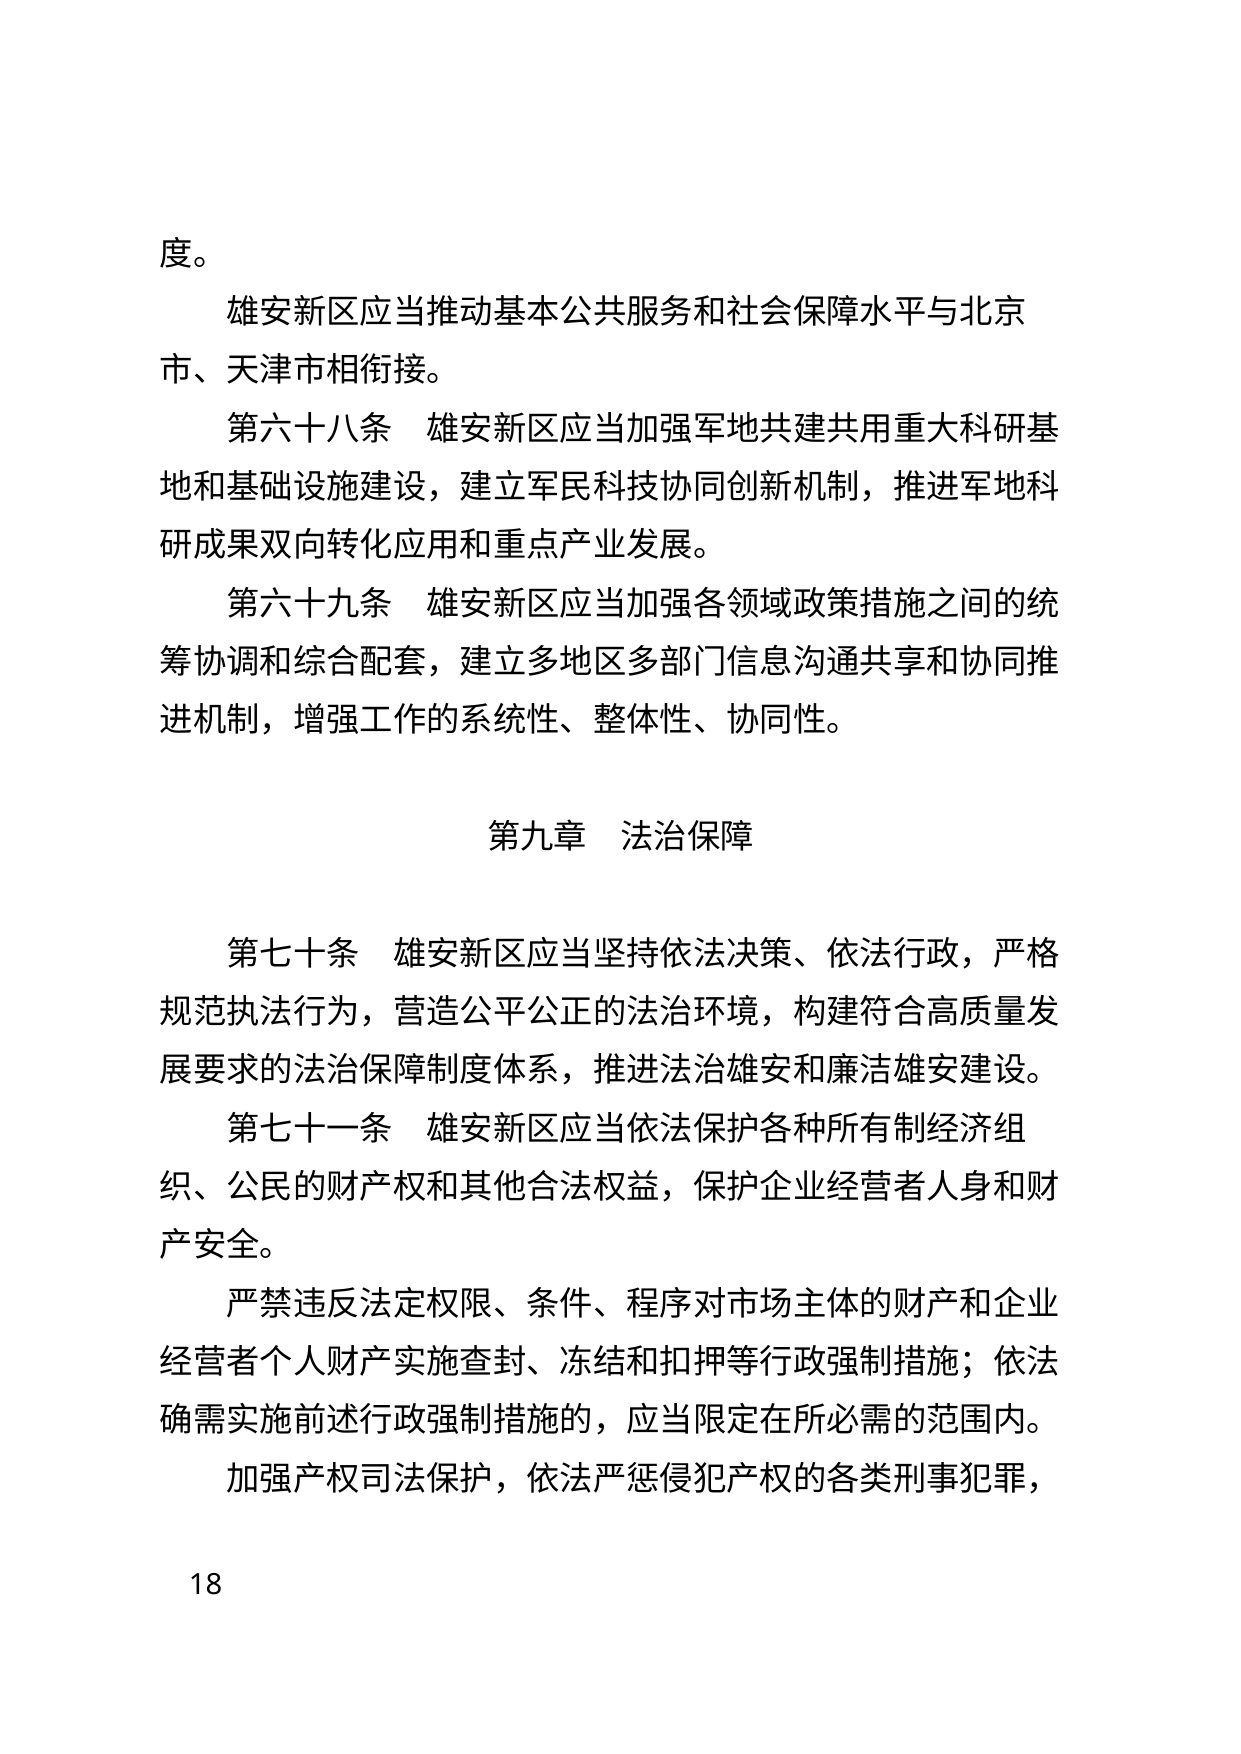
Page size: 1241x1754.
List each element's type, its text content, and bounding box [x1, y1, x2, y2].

text 第六十九条 雄安新区应当加强各领域政策措施之间的统筹协调和综合配套，建立多地区多部门信息沟通共享和协同推进机制，增强工作的系统性、整体性、协同性。 [159, 568, 1081, 743]
text 第六十八条 雄安新区应当加强军地共建共用重大科研基地和基础设施建设，建立军民科技协同创新机制，推进军地科研成果双向转化应用和重点产业发展。 [159, 393, 1081, 568]
text 第七十一条 雄安新区应当依法保护各种所有制经济组织、公民的财产权和其他合法权益，保护企业经营者人身和财产安全。 [159, 1093, 1081, 1268]
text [159, 1443, 1081, 1502]
text 第七十条 雄安新区应当坚持依法决策、依法行政，严格规范执法行为，营造公平公正的法治环境，构建符合高质量发展要求的法治保障制度体系，推进法治雄安和廉洁雄安建设。 [159, 918, 1081, 1093]
text 雄安新区应当推动基本公共服务和社会保障水平与北京市、天津市相衔接。 [159, 277, 1081, 393]
text 严禁违反法定权限、条件、程序对市场主体的财产和企业经营者个人财产实施查封、冻结和扣押等行政强制措施；依法确需实施前述行政强制措施的，应当限定在所必需的范围内。 [159, 1268, 1081, 1443]
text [159, 218, 1081, 277]
text 第九章 法治保障 [159, 802, 1081, 860]
